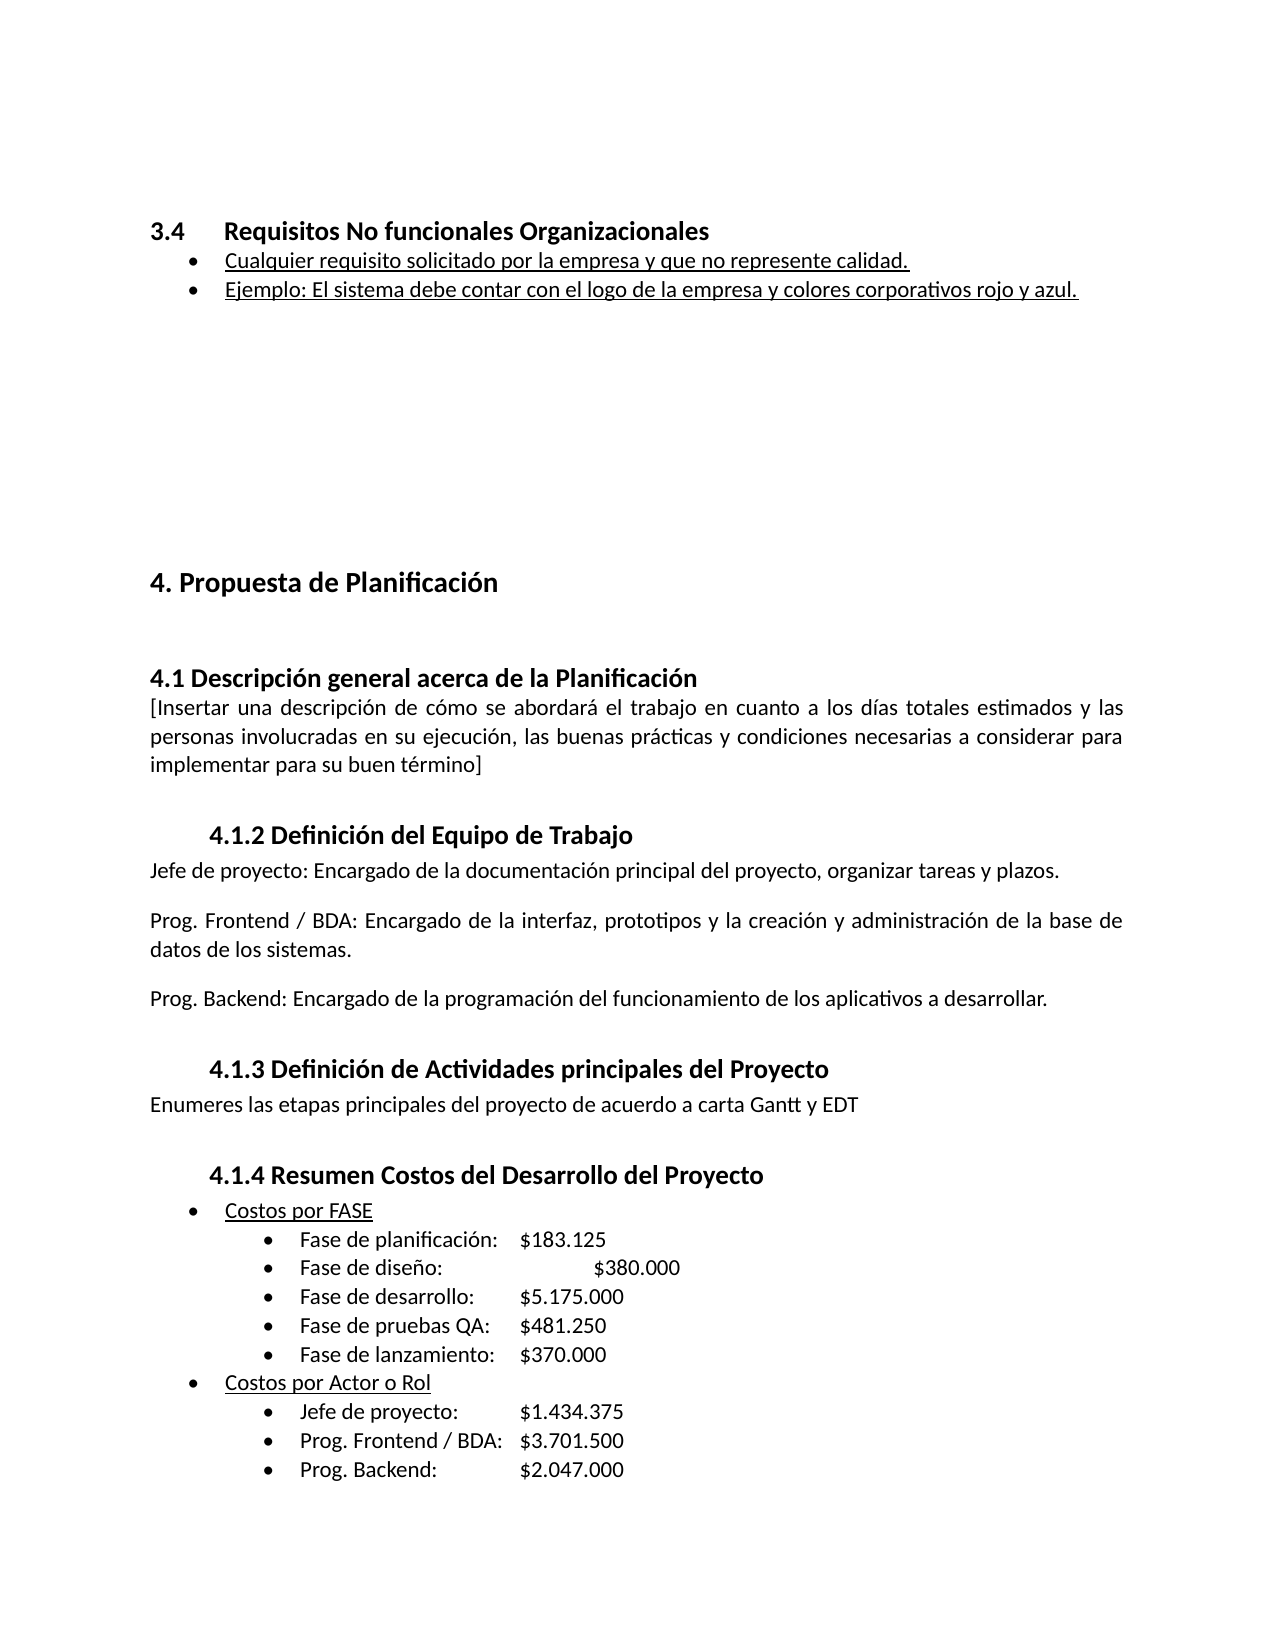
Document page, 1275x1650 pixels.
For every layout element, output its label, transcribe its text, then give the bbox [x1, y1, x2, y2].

list Ejemplo: El sistema debe contar con el logo de la empresa y colores corporativos rojo y azul. [187, 274, 1125, 303]
list Prog. Frontend / BDA: $3.701.500 [262, 1425, 1125, 1454]
list Fase de desarrollo: $5.175.000 [262, 1282, 1125, 1310]
text Prog. Frontend / BDA: Encargado de la interfaz, prototipos y la creación y administración de la base de datos de los sistemas. [150, 905, 1125, 963]
text 3.4 Requisitos No funcionales Organizacionales [150, 220, 1125, 245]
list Jefe de proyecto: $1.434.375 [262, 1397, 1125, 1425]
text Enumeres las etapas principales del proyecto de acuerdo a carta Gantt y EDT [150, 1089, 1125, 1118]
text 4.1.3 Definición de Actividades principales del Proyecto [209, 1058, 1125, 1083]
text 4.1 Descripción general acerca de la Planificación [150, 667, 1125, 692]
text 4.1.2 Definición del Equipo de Trabajo [209, 824, 1125, 849]
text Jefe de proyecto: Encargado de la documentación principal del proyecto, organizar tareas y plazos. [150, 856, 1125, 884]
text [Insertar una descripción de cómo se abordará el trabajo en cuanto a los días totales estimados y las personas involucradas en su ejecución, las buenas prácticas y condiciones necesarias a considerar para implementar para su buen término] [150, 692, 1125, 779]
list Fase de pruebas QA: $481.250 [262, 1310, 1125, 1339]
list Prog. Backend: $2.047.000 [262, 1454, 1125, 1483]
text Prog. Backend: Encargado de la programación del funcionamiento de los aplicativos a desarrollar. [150, 984, 1125, 1012]
text 4.1.4 Resumen Costos del Desarrollo del Proyecto [209, 1164, 1125, 1189]
list Fase de lanzamiento: $370.000 [262, 1339, 1125, 1368]
list Costos por Actor o Rol [187, 1368, 1125, 1397]
text 4. Propuesta de Planificación [150, 572, 1125, 597]
list Costos por FASE [187, 1195, 1125, 1224]
list Cualquier requisito solicitado por la empresa y que no represente calidad. [187, 245, 1125, 274]
list Fase de planificación: $183.125 [262, 1224, 1125, 1253]
list Fase de diseño: $380.000 [262, 1253, 1125, 1282]
